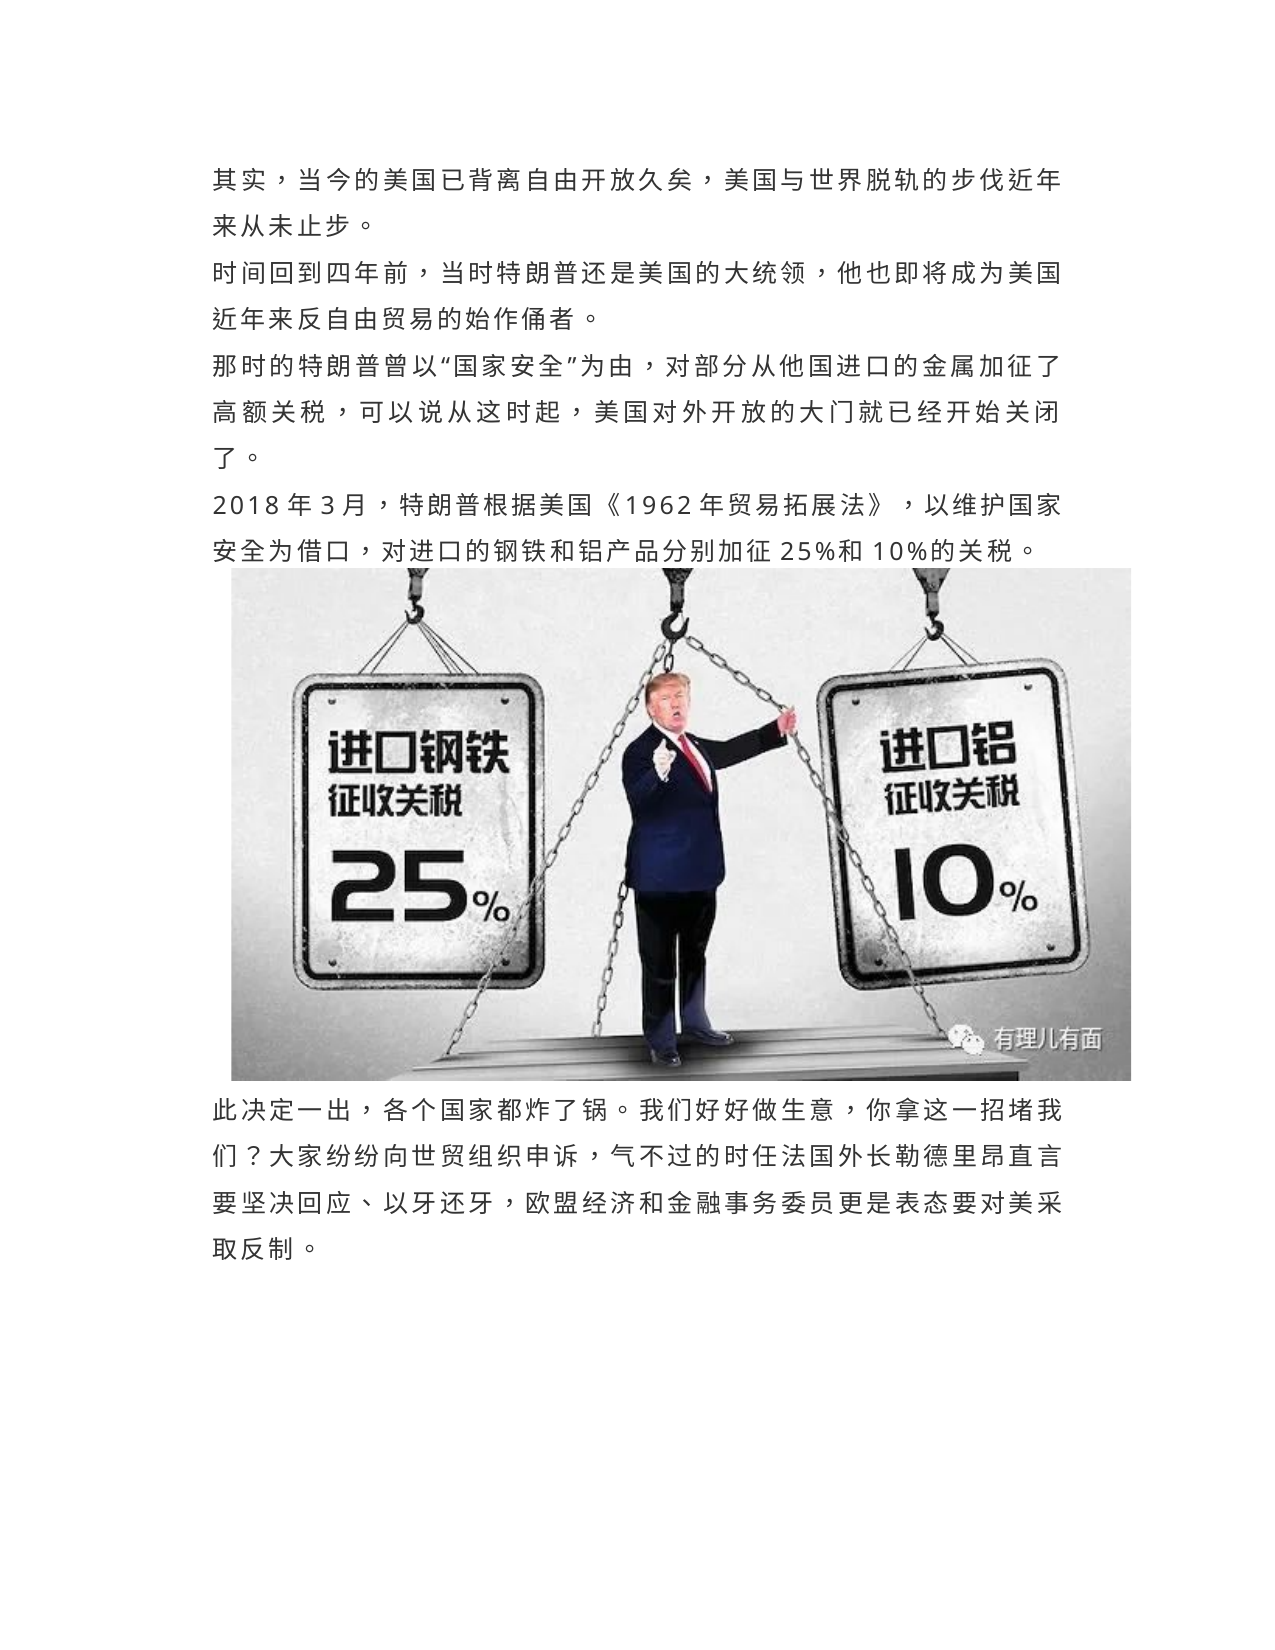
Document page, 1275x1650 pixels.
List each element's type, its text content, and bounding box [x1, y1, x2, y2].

text 其实，当今的美国已背离自由开放久矣，美国与世界脱轨的步伐近年来从未止步。 [212, 150, 1062, 243]
text 2018年3月，特朗普根据美国《1962年贸易拓展法》，以维护国家安全为借口，对进口的钢铁和铝产品分别加征25%和10%的关税。 [212, 475, 1062, 568]
text 时间回到四年前，当时特朗普还是美国的大统领，他也即将成为美国近年来反自由贸易的始作俑者。 [212, 243, 1062, 336]
text 那时的特朗普曾以“国家安全”为由，对部分从他国进口的金属加征了高额关税，可以说从这时起，美国对外开放的大门就已经开始关闭了。 [212, 336, 1062, 475]
text 此决定一出，各个国家都炸了锅。我们好好做生意，你拿这一招堵我们？大家纷纷向世贸组织申诉，气不过的时任法国外长勒德里昂直言要坚决回应、以牙还牙，欧盟经济和金融事务委员更是表态要对美采取反制。 [212, 1080, 1062, 1266]
picture [231, 568, 1132, 1081]
